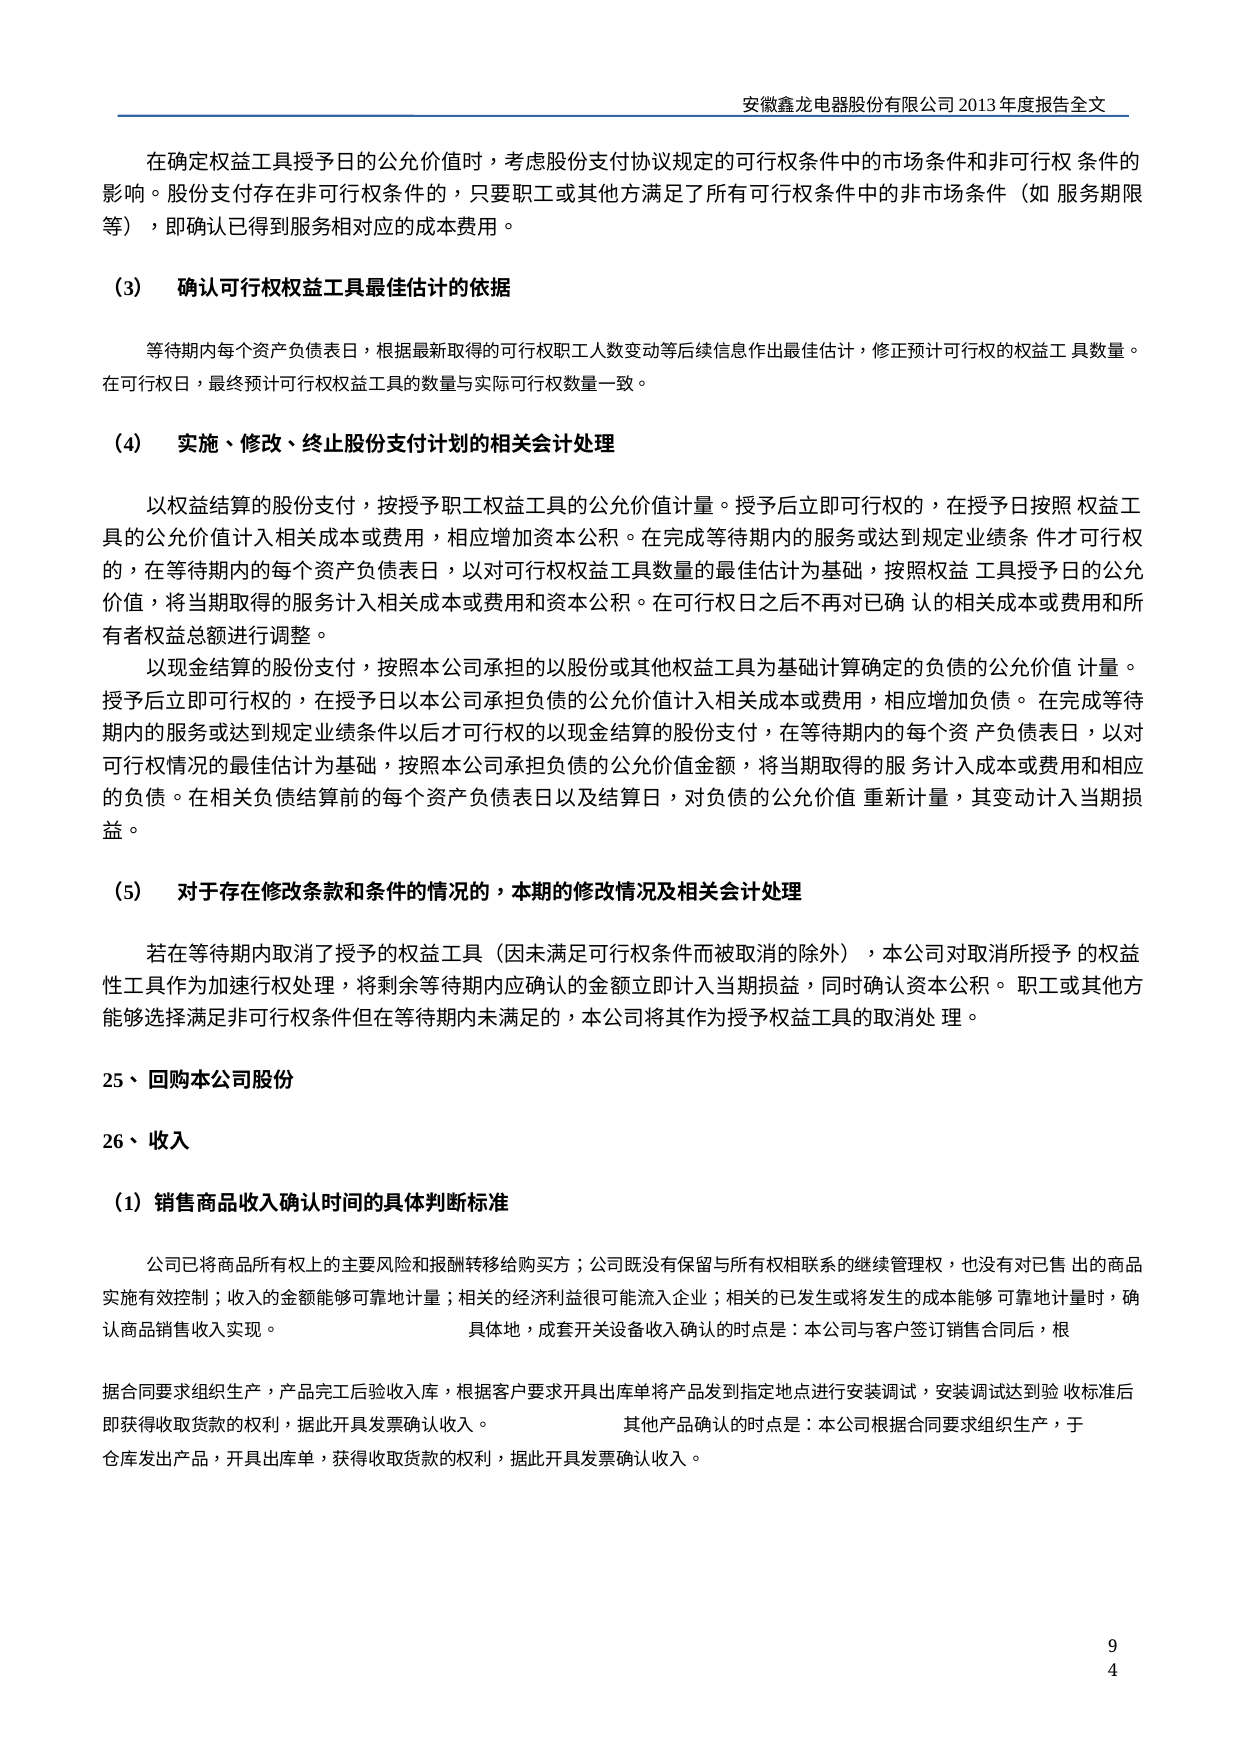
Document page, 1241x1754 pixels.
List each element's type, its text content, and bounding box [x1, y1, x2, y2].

text 仓库发出产品，开具出库单，获得收取货款的权利，据此开具发票确认收入。 [102, 1438, 1145, 1472]
text （5） 对于存在修改条款和条件的情况的，本期的修改情况及相关会计处理 [102, 874, 1145, 906]
text 据合同要求组织生产，产品完工后验收入库，根据客户要求开具出库单将产品发到指定地点进行安装调试，安装调试达到验 收标准后即获得收取货款的权利，据此开具发票确认收入。 其他产品确认的时点是：本公司根据合同要求组织生产，于 [102, 1372, 1145, 1438]
text 公司已将商品所有权上的主要风险和报酬转移给购买方；公司既没有保留与所有权相联系的继续管理权，也没有对已售 出的商品实施有效控制；收入的金额能够可靠地计量；相关的经济利益很可能流入企业；相关的已发生或将发生的成本能够 可靠地计量时，确认商品销售收入实现。 具体地，成套开关设备收入确认的时点是：本公司与客户签订销售合同后，根 [102, 1246, 1145, 1343]
text 等待期内每个资产负债表日，根据最新取得的可行权职工人数变动等后续信息作出最佳估计，修正预计可行权的权益工 具数量。在可行权日，最终预计可行权权益工具的数量与实际可行权数量一致。 [102, 331, 1145, 396]
text 25、 回购本公司股份 [102, 1061, 1145, 1093]
text 在确定权益工具授予日的公允价值时，考虑股份支付协议规定的可行权条件中的市场条件和非可行权 条件的影响。股份支付存在非可行权条件的，只要职工或其他方满足了所有可行权条件中的非市场条件（如 服务期限等），即确认已得到服务相对应的成本费用。 [102, 143, 1145, 241]
text 以现金结算的股份支付，按照本公司承担的以股份或其他权益工具为基础计算确定的负债的公允价值 计量。授予后立即可行权的，在授予日以本公司承担负债的公允价值计入相关成本或费用，相应增加负债。 在完成等待期内的服务或达到规定业绩条件以后才可行权的以现金结算的股份支付，在等待期内的每个资 产负债表日，以对可行权情况的最佳估计为基础，按照本公司承担负债的公允价值金额，将当期取得的服 务计入成本或费用和相应的负债。在相关负债结算前的每个资产负债表日以及结算日，对负债的公允价值 重新计量，其变动计入当期损益。 [102, 650, 1145, 845]
text （3） 确认可行权权益工具最佳估计的依据 [102, 270, 1145, 302]
text 26、 收入 [102, 1123, 1145, 1155]
text （4） 实施、修改、终止股份支付计划的相关会计处理 [102, 426, 1145, 458]
text （1）销售商品收入确认时间的具体判断标准 [102, 1184, 1145, 1217]
text 以权益结算的股份支付，按授予职工权益工具的公允价值计量。授予后立即可行权的，在授予日按照 权益工具的公允价值计入相关成本或费用，相应增加资本公积。在完成等待期内的服务或达到规定业绩条 件才可行权的，在等待期内的每个资产负债表日，以对可行权权益工具数量的最佳估计为基础，按照权益 工具授予日的公允价值，将当期取得的服务计入相关成本或费用和资本公积。在可行权日之后不再对已确 认的相关成本或费用和所有者权益总额进行调整。 [102, 487, 1145, 650]
text 若在等待期内取消了授予的权益工具（因未满足可行权条件而被取消的除外），本公司对取消所授予 的权益性工具作为加速行权处理，将剩余等待期内应确认的金额立即计入当期损益，同时确认资本公积。 职工或其他方能够选择满足非可行权条件但在等待期内未满足的，本公司将其作为授予权益工具的取消处 理。 [102, 935, 1145, 1032]
